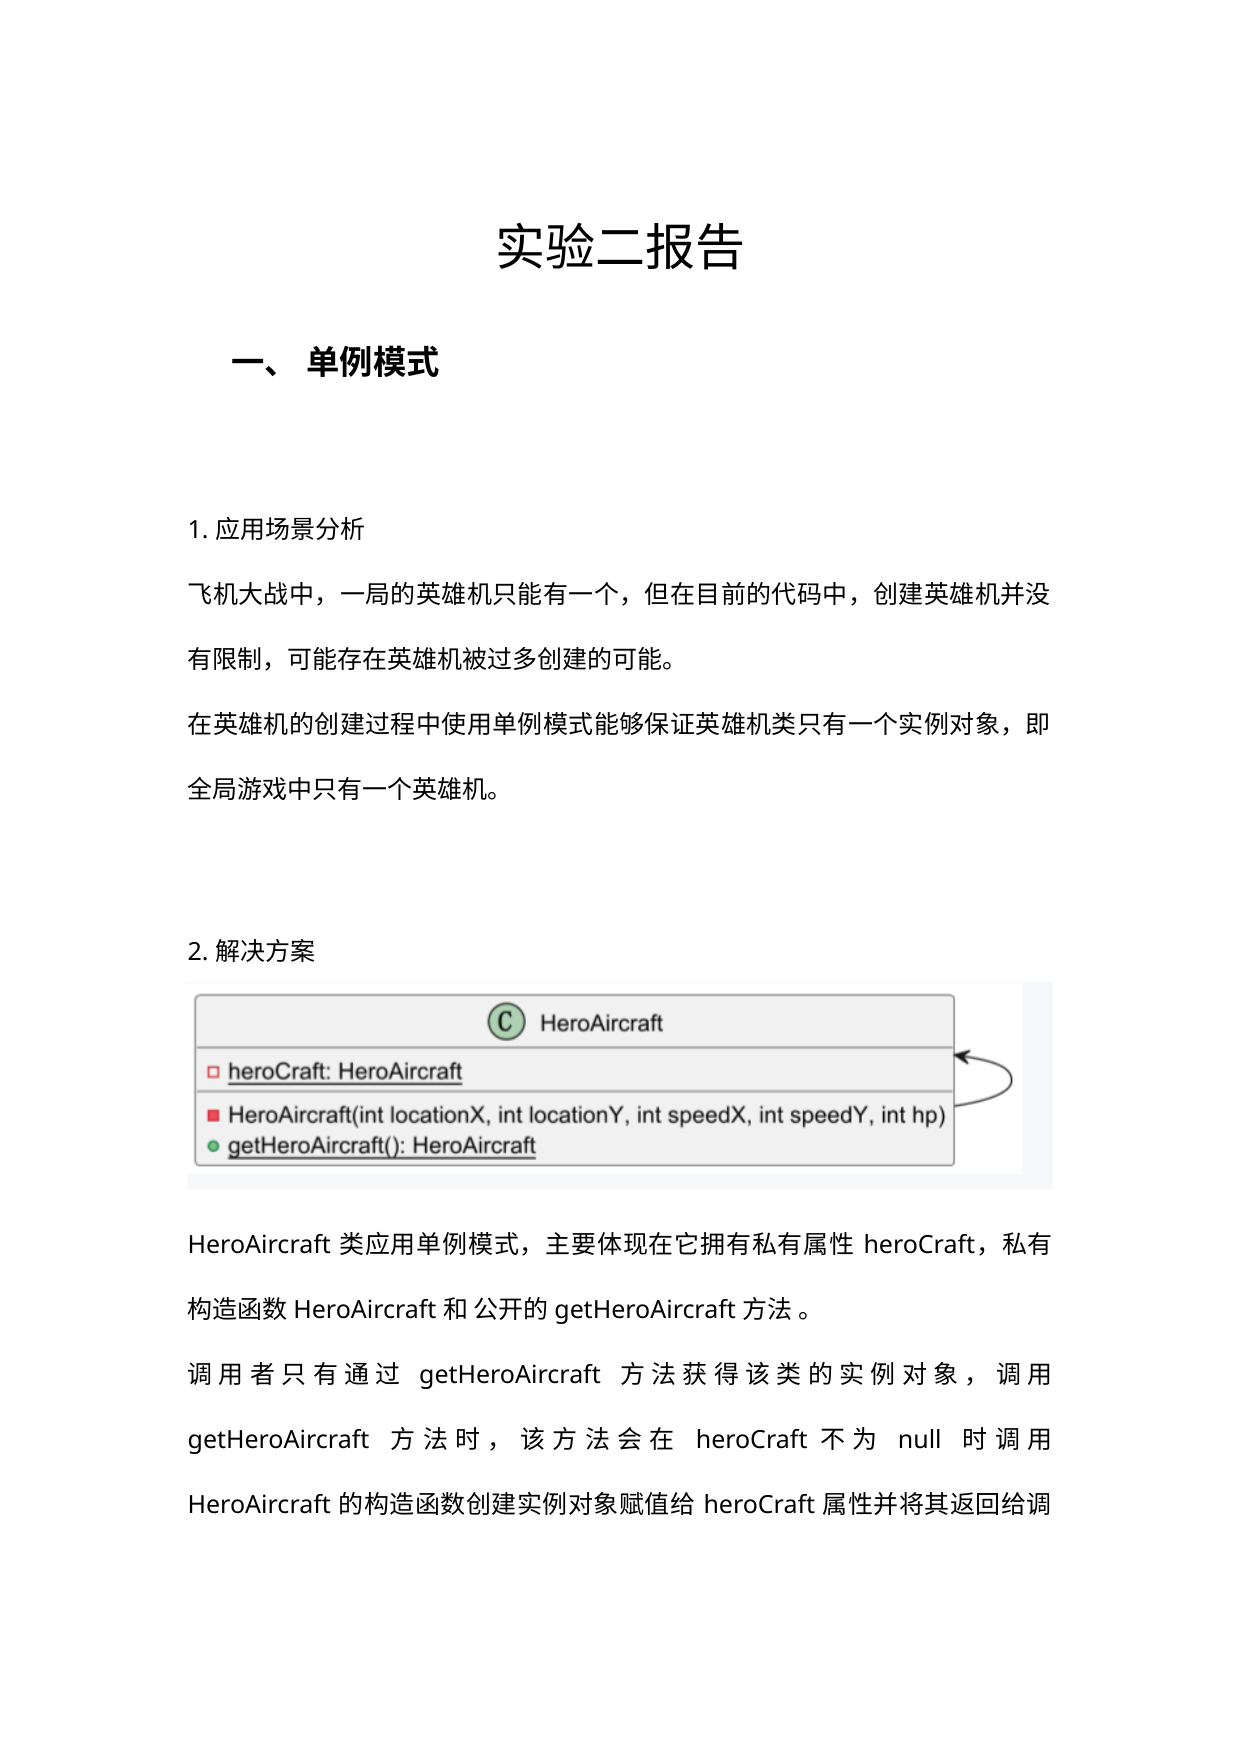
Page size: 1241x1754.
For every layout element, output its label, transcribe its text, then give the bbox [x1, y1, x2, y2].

list 应用场景分析 [187, 495, 1053, 560]
text 飞机大战中，一局的英雄机只能有一个，但在目前的代码中，创建英雄机并没有限制，可能存在英雄机被过多创建的可能。 [187, 560, 1053, 690]
text 实验二报告 [187, 194, 1053, 292]
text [187, 1340, 1053, 1535]
subtitle 单例模式 [231, 327, 1053, 392]
text HeroAircraft 类应用单例模式，主要体现在它拥有私有属性 heroCraft，私有构造函数 HeroAircraft 和 公开的 getHeroAircraft 方法 。 [187, 1210, 1053, 1340]
picture [187, 982, 1053, 1190]
text 在英雄机的创建过程中使用单例模式能够保证英雄机类只有一个实例对象，即全局游戏中只有一个英雄机。 [187, 690, 1053, 820]
list 解决方案 [187, 917, 1053, 982]
